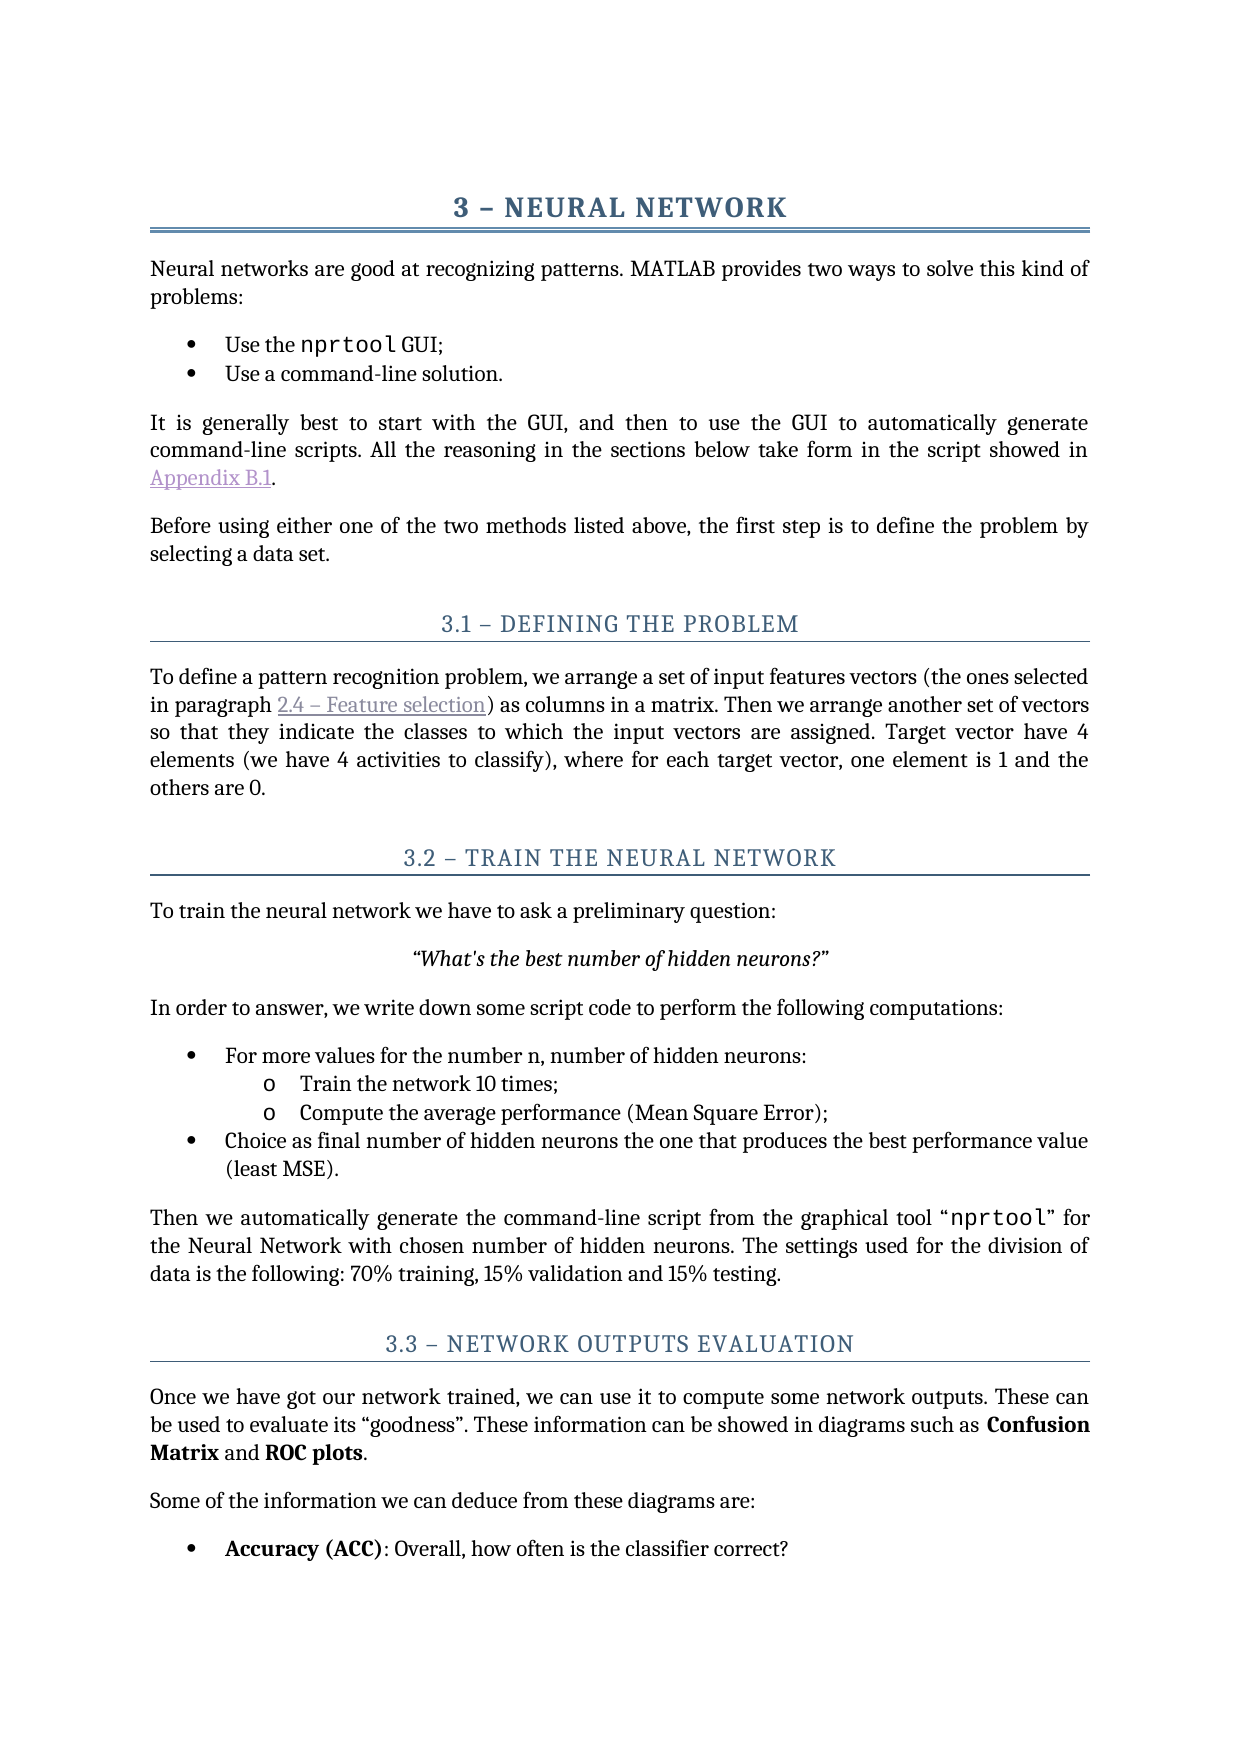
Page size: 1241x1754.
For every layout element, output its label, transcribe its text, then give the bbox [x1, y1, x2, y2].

text Then we automatically generate the command-line script from the graphical tool “nprtool” for the Neural Network with chosen number of hidden neurons. The settings used for the division of data is the following: 70% training, 15% validation and 15% testing. [150, 1204, 1090, 1287]
subtitle 3.3 – Network outputs evaluation [150, 1330, 1090, 1361]
list Use the nprtool GUI; [187, 332, 1090, 359]
subtitle 3.1 – Defining the problem [150, 610, 1090, 641]
text To train the neural network we have to ask a preliminary question: [150, 898, 1090, 924]
list Choice as final number of hidden neurons the one that produces the best performance value (least MSE). [187, 1128, 1090, 1182]
text It is generally best to start with the GUI, and then to use the GUI to automatically generate command-line scripts. All the reasoning in the sections below take form in the script showed in Appendix B.1. [150, 409, 1090, 491]
text Some of the information we can deduce from these diagrams are: [150, 1488, 1090, 1514]
text In order to answer, we write down some script code to perform the following computations: [150, 994, 1090, 1021]
list For more values for the number n, number of hidden neurons: [187, 1043, 1090, 1069]
text Neural networks are good at recognizing patterns. MATLAB provides two ways to solve this kind of problems: [150, 256, 1090, 310]
list Use a command-line solution. [187, 361, 1090, 387]
text Before using either one of the two methods listed above, the first step is to define the problem by selecting a data set. [150, 513, 1090, 567]
list Accuracy (ACC): Overall, how often is the classifier correct? [187, 1536, 1090, 1562]
list Train the network 10 times; [262, 1071, 1090, 1098]
text “What's the best number of hidden neurons?” [150, 946, 1090, 972]
list Compute the average performance (Mean Square Error); [262, 1099, 1090, 1127]
subtitle 3 – Neural Network [150, 192, 1090, 227]
subtitle 3.2 – Train the Neural Network [150, 844, 1090, 874]
